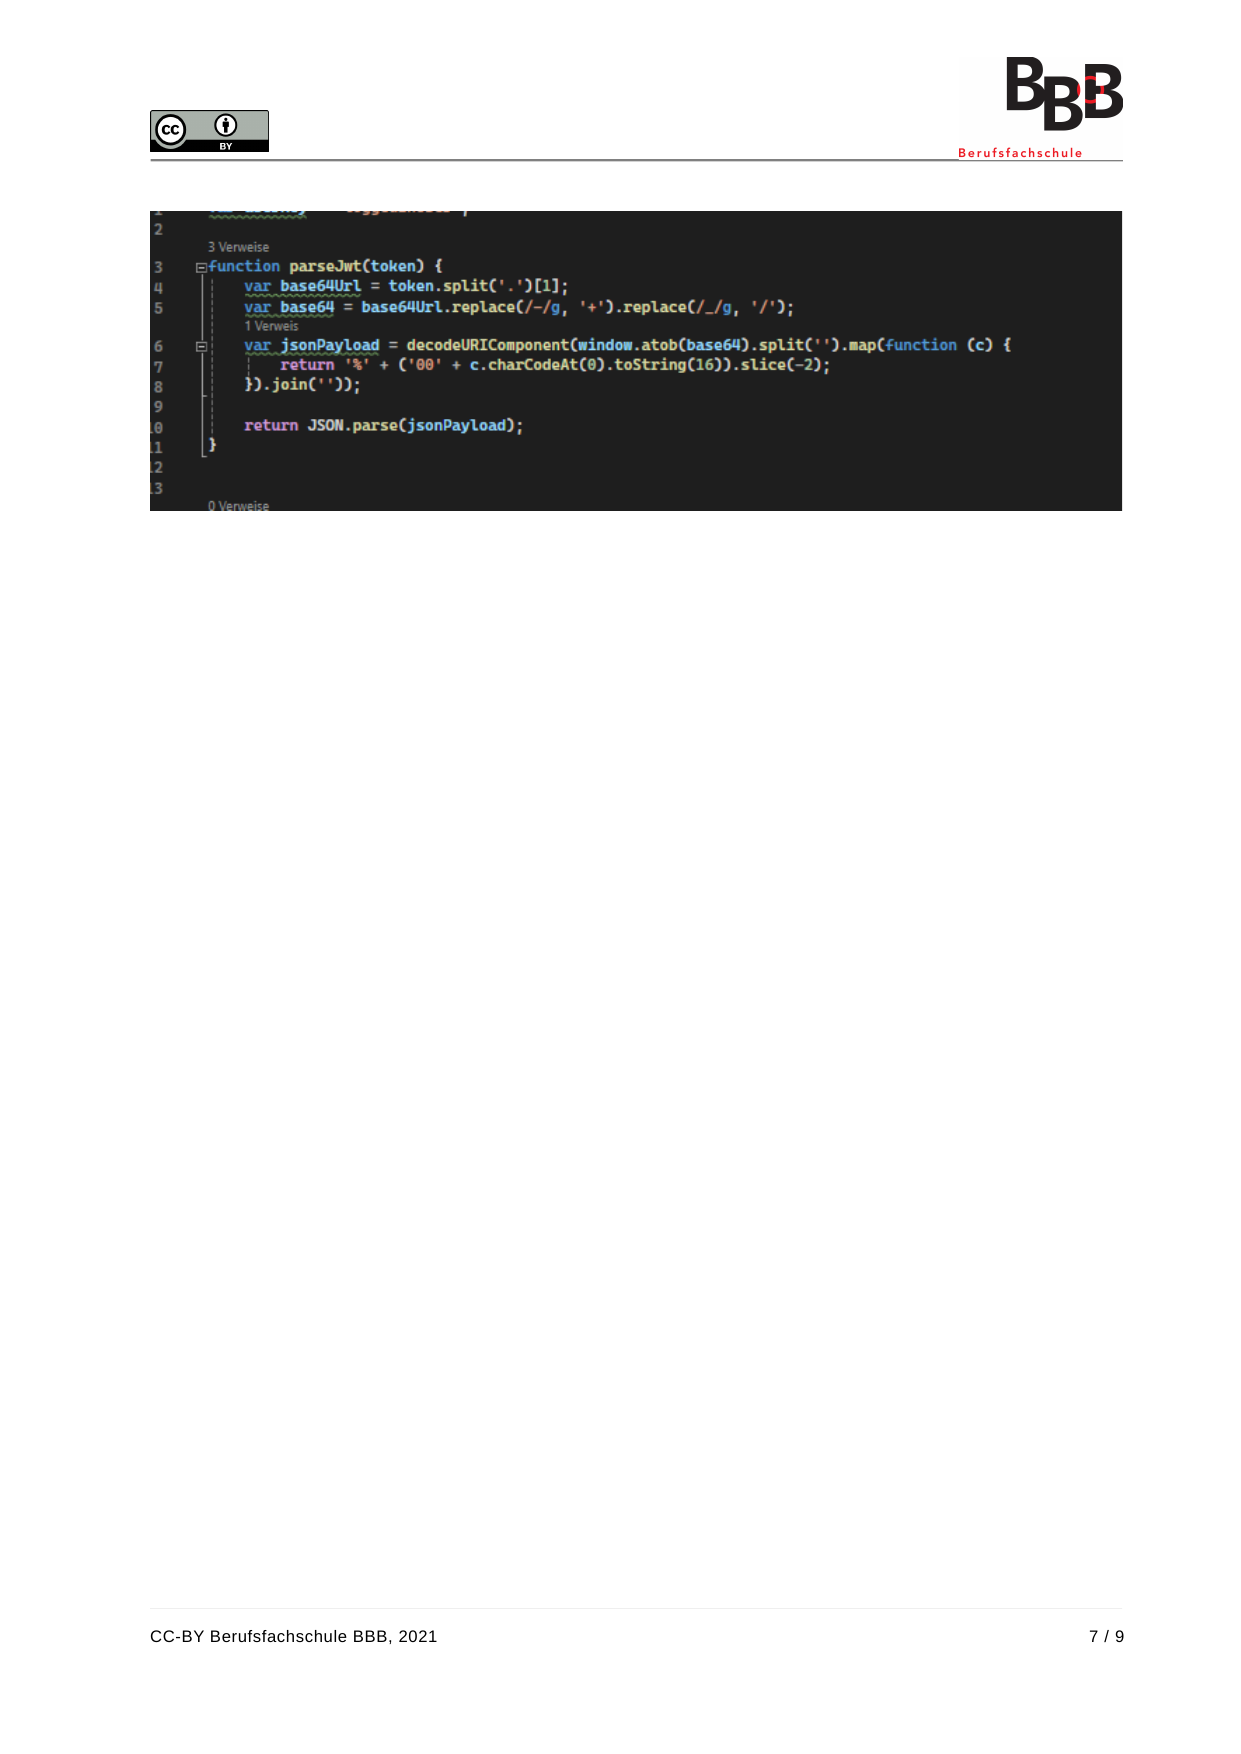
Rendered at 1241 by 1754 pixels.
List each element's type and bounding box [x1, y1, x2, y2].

picture [150, 110, 269, 152]
picture [150, 211, 1123, 511]
picture [958, 57, 1123, 160]
